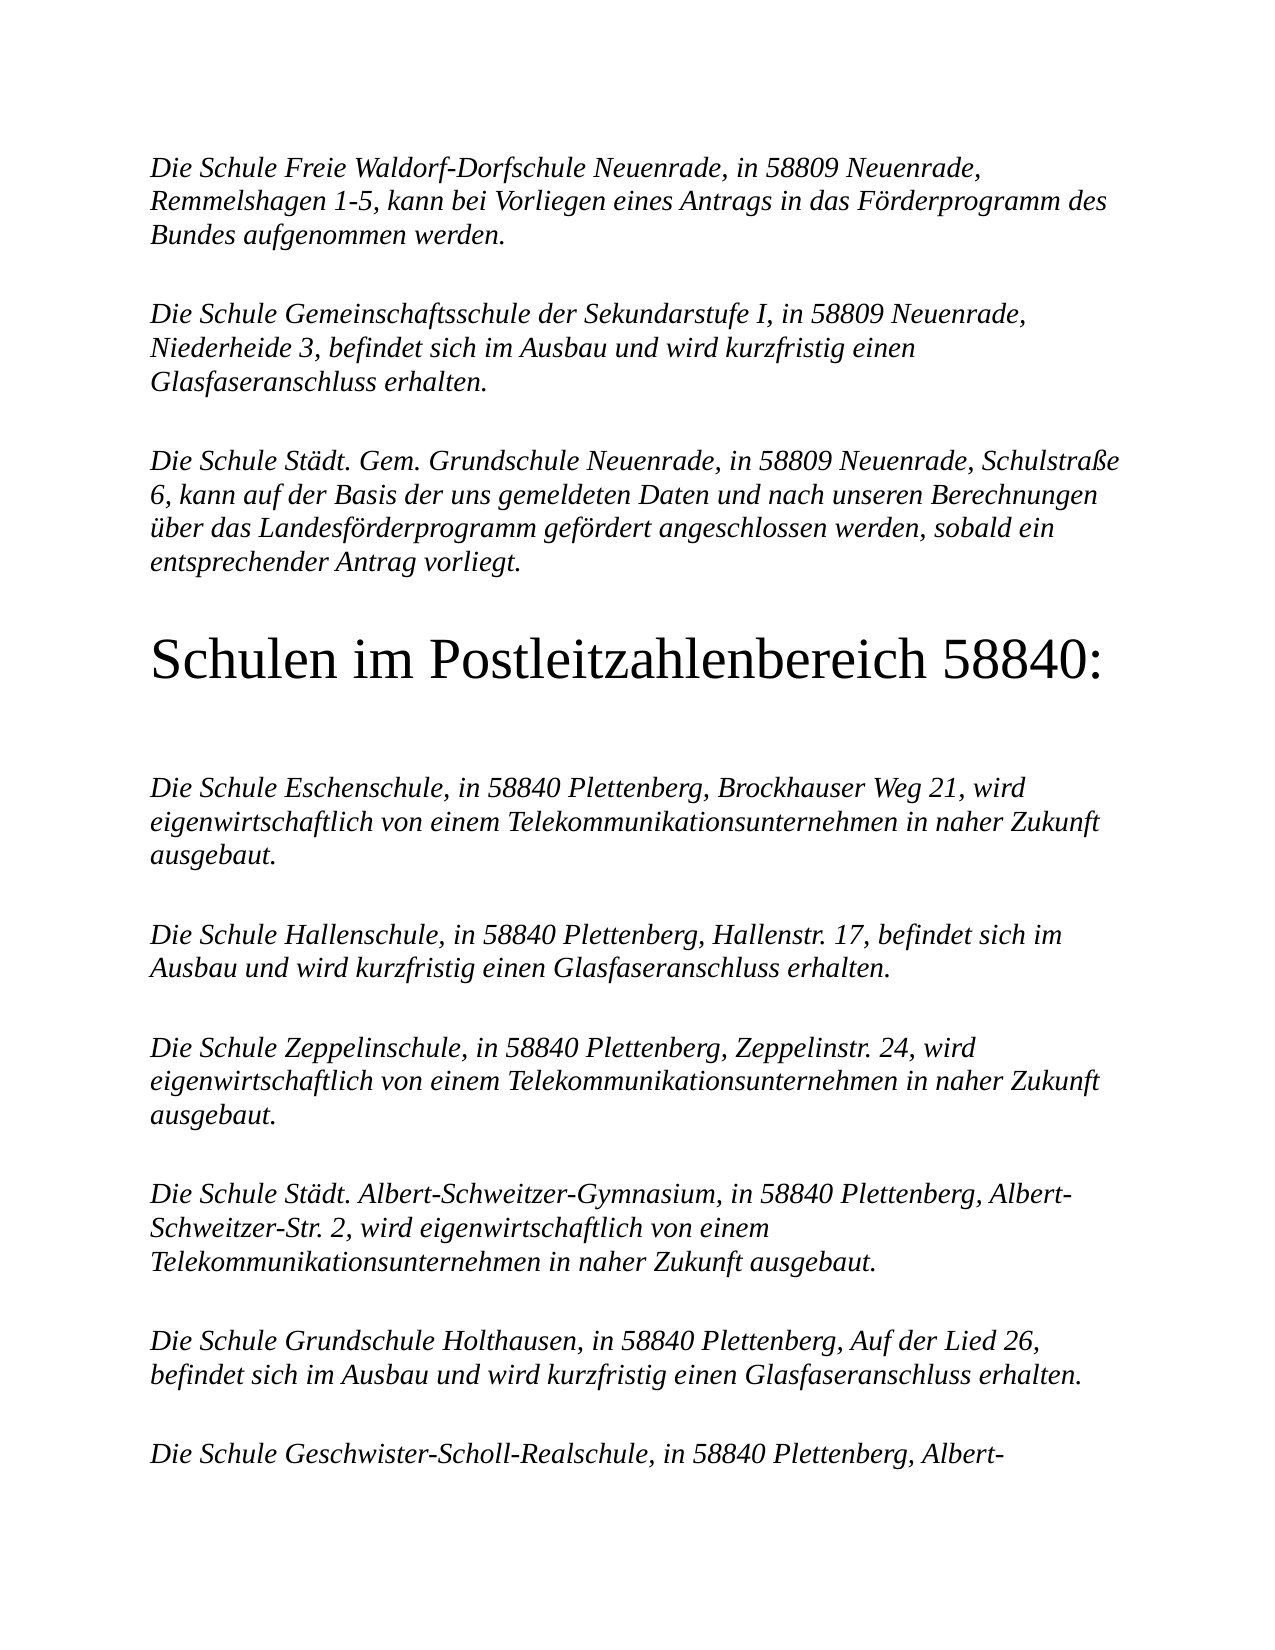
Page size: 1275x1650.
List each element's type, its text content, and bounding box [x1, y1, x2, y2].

text Schulen im Postleitzahlenbereich 58840: [150, 623, 1125, 758]
text Die Schule Städt. Gem. Grundschule Neuenrade, in 58809 Neuenrade, Schulstraße 6, kann auf der Basis der uns gemeldeten Daten und nach unseren Berechnungen über das Landesförderprogramm gefördert angeschlossen werden, sobald ein entsprechender Antrag vorliegt. [150, 443, 1125, 611]
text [150, 1436, 1125, 1470]
text Die Schule Zeppelinschule, in 58840 Plettenberg, Zeppelinstr. 24, wird eigenwirtschaftlich von einem Telekommunikationsunternehmen in naher Zukunft ausgebaut. [150, 1030, 1125, 1164]
text Die Schule Hallenschule, in 58840 Plettenberg, Hallenstr. 17, befindet sich im Ausbau und wird kurzfristig einen Glasfaseranschluss erhalten. [150, 917, 1125, 1017]
text Die Schule Freie Waldorf-Dorfschule Neuenrade, in 58809 Neuenrade, Remmelshagen 1-5, kann bei Vorliegen eines Antrags in das Förderprogramm des Bundes aufgenommen werden. [150, 150, 1125, 284]
text Die Schule Grundschule Holthausen, in 58840 Plettenberg, Auf der Lied 26, befindet sich im Ausbau und wird kurzfristig einen Glasfaseranschluss erhalten. [150, 1323, 1125, 1424]
text Die Schule Eschenschule, in 58840 Plettenberg, Brockhauser Weg 21, wird eigenwirtschaftlich von einem Telekommunikationsunternehmen in naher Zukunft ausgebaut. [150, 770, 1125, 904]
text Die Schule Gemeinschaftsschule der Sekundarstufe I, in 58809 Neuenrade, Niederheide 3, befindet sich im Ausbau und wird kurzfristig einen Glasfaseranschluss erhalten. [150, 297, 1125, 431]
text Die Schule Städt. Albert-Schweitzer-Gymnasium, in 58840 Plettenberg, Albert-Schweitzer-Str. 2, wird eigenwirtschaftlich von einem Telekommunikationsunternehmen in naher Zukunft ausgebaut. [150, 1177, 1125, 1311]
